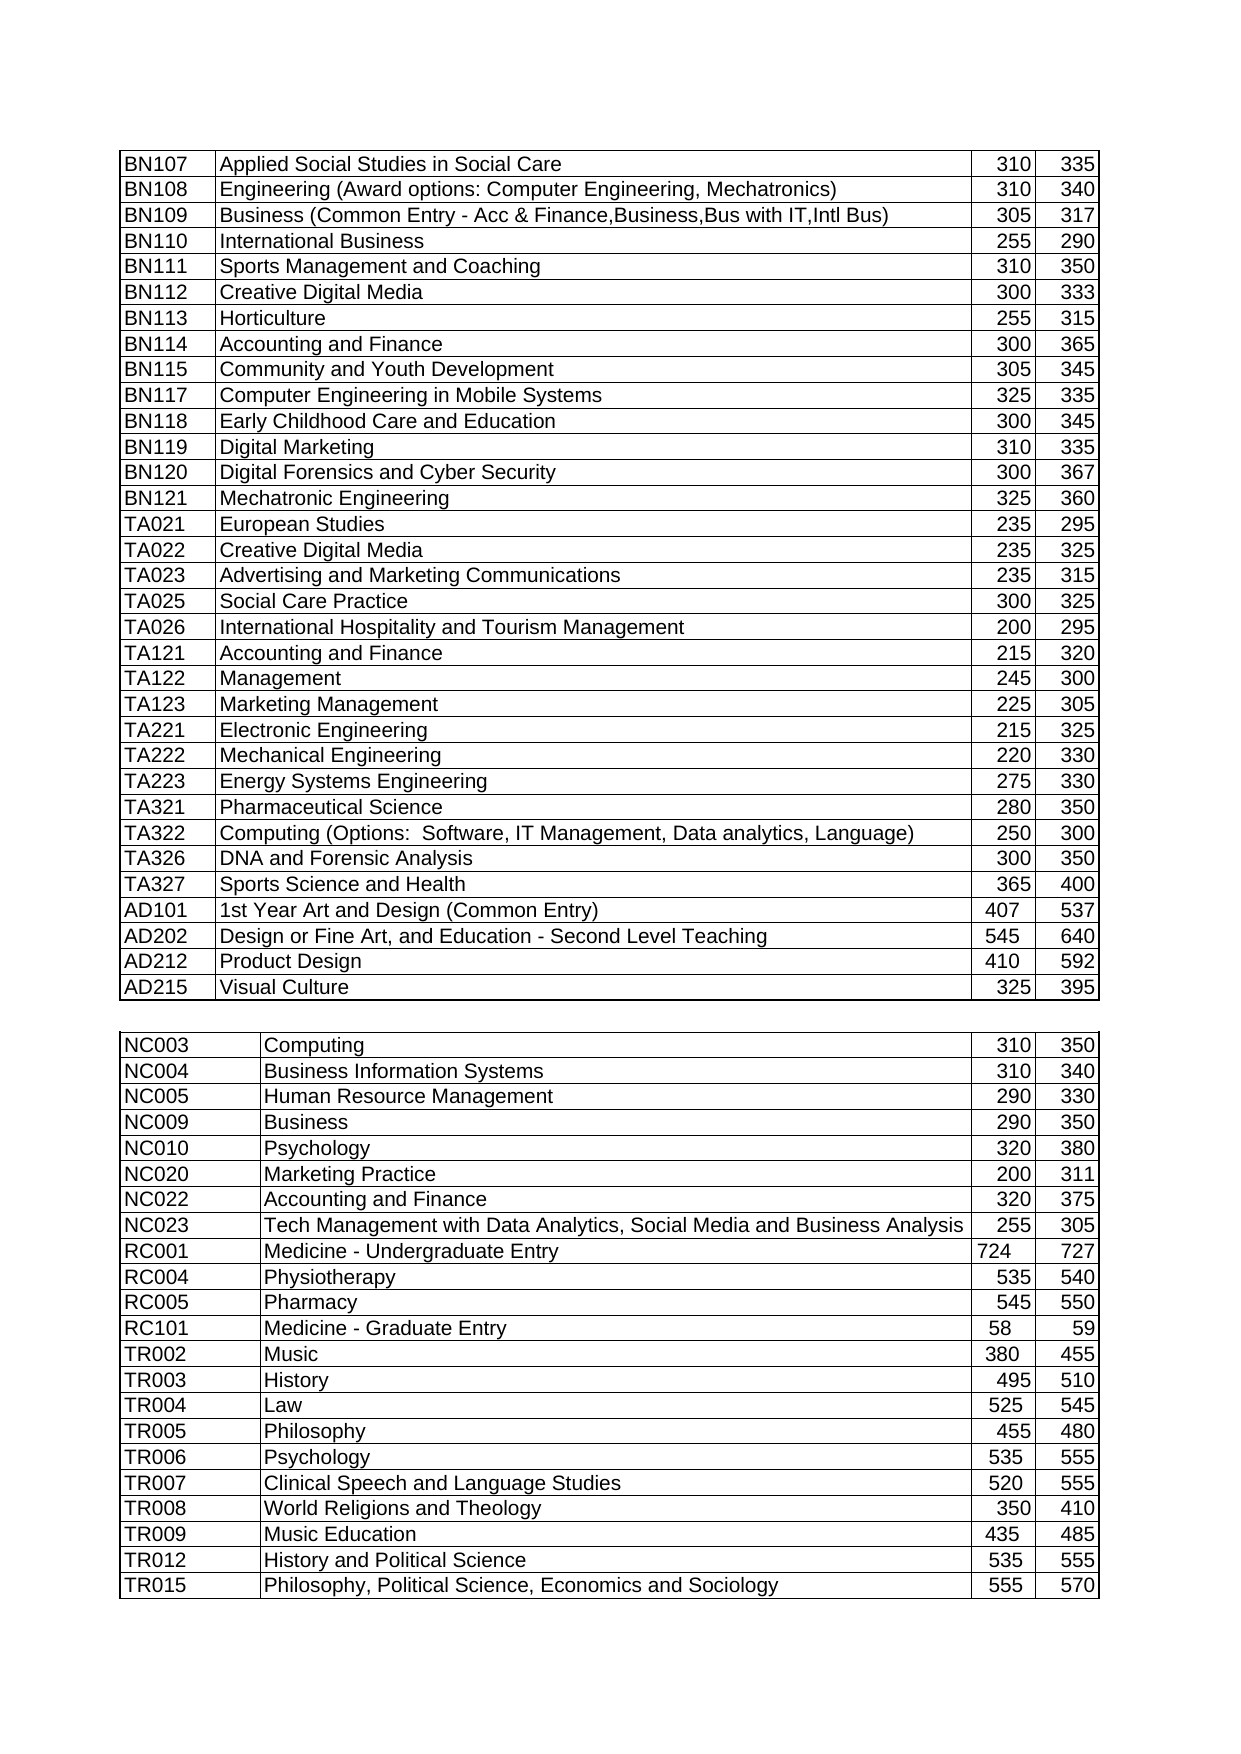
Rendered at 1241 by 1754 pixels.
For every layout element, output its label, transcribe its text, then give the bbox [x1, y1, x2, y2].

table_cell 380 [972, 1341, 1035, 1366]
table_cell Physiotherapy [261, 1264, 971, 1289]
table_cell 435 [972, 1522, 1035, 1546]
table_cell 310 [972, 1058, 1035, 1083]
table_cell 315 [1036, 305, 1098, 330]
table_cell 545 [972, 1290, 1035, 1314]
table_cell Psychology [261, 1444, 971, 1469]
table_cell Accounting and Finance [216, 331, 971, 356]
table_cell 305 [972, 203, 1035, 227]
table_cell 340 [1036, 177, 1098, 201]
table_cell TA222 [121, 743, 215, 768]
table_cell 724 [972, 1239, 1035, 1263]
table_cell 235 [972, 537, 1035, 562]
table_cell Creative Digital Media [216, 280, 971, 304]
table_cell Advertising and Marketing Communications [216, 563, 971, 587]
table_header NC003 [121, 1033, 260, 1057]
table_cell 545 [972, 923, 1035, 948]
table_cell Philosophy, Political Science, Economics and Sociology [261, 1573, 971, 1598]
table_cell 250 [972, 820, 1035, 845]
table_cell DNA and Forensic Analysis [216, 846, 971, 871]
table_cell NC004 [121, 1058, 260, 1083]
table_cell 325 [972, 975, 1035, 999]
table_cell AD202 [121, 923, 215, 948]
table_cell Accounting and Finance [216, 640, 971, 665]
table_cell TA026 [121, 614, 215, 639]
table_cell 325 [1036, 717, 1098, 742]
table_cell AD215 [121, 975, 215, 999]
table_cell 525 [972, 1393, 1035, 1418]
table_cell Sports Management and Coaching [216, 254, 971, 279]
table_cell AD212 [121, 949, 215, 973]
table_cell 545 [1036, 1393, 1098, 1418]
table_cell TR006 [121, 1444, 260, 1469]
table_cell Business (Common Entry - Acc & Finance,Business,Bus with IT,Intl Bus) [216, 203, 971, 227]
table_cell 345 [1036, 409, 1098, 433]
table_cell 290 [972, 1084, 1035, 1109]
table_cell World Religions and Theology [261, 1496, 971, 1521]
table_cell Product Design [216, 949, 971, 973]
table_cell RC101 [121, 1316, 260, 1340]
table_cell BN118 [121, 409, 215, 433]
table_cell Horticulture [216, 305, 971, 330]
table_cell Clinical Speech and Language Studies [261, 1470, 971, 1495]
table_cell 480 [1036, 1419, 1098, 1443]
table_cell Community and Youth Development [216, 357, 971, 382]
table_cell 325 [972, 486, 1035, 510]
table_cell TA021 [121, 511, 215, 536]
table_cell TA221 [121, 717, 215, 742]
table_cell BN111 [121, 254, 215, 279]
table_cell 1st Year Art and Design (Common Entry) [216, 898, 971, 922]
table_cell 200 [972, 614, 1035, 639]
table_cell TR009 [121, 1522, 260, 1546]
table_cell 290 [972, 1110, 1035, 1134]
table_cell 255 [972, 1213, 1035, 1237]
table_cell 245 [972, 666, 1035, 690]
table_cell 235 [972, 511, 1035, 536]
table_cell 330 [1036, 769, 1098, 793]
table_cell NC022 [121, 1187, 260, 1212]
table_cell TA121 [121, 640, 215, 665]
table_cell 310 [972, 177, 1035, 201]
table_cell BN121 [121, 486, 215, 510]
table_cell Music Education [261, 1522, 971, 1546]
table_cell 350 [1036, 795, 1098, 819]
table_cell BN109 [121, 203, 215, 227]
table_cell History [261, 1367, 971, 1392]
table_cell NC005 [121, 1084, 260, 1109]
table_cell BN108 [121, 177, 215, 201]
table_header Computing [261, 1033, 971, 1057]
table_cell Human Resource Management [261, 1084, 971, 1109]
table_cell 455 [972, 1419, 1035, 1443]
table_cell 220 [972, 743, 1035, 768]
table_cell 335 [1036, 434, 1098, 459]
table_cell 295 [1036, 511, 1098, 536]
table_cell 555 [972, 1573, 1035, 1598]
table_cell Philosophy [261, 1419, 971, 1443]
table_cell 350 [1036, 846, 1098, 871]
table_cell BN117 [121, 383, 215, 407]
table_cell TR004 [121, 1393, 260, 1418]
table_cell 333 [1036, 280, 1098, 304]
table_cell 330 [1036, 1084, 1098, 1109]
table_cell 335 [1036, 151, 1098, 176]
table_cell 300 [972, 460, 1035, 484]
table_cell NC023 [121, 1213, 260, 1237]
table_cell Sports Science and Health [216, 872, 971, 896]
table_cell 320 [1036, 640, 1098, 665]
table_cell 410 [1036, 1496, 1098, 1521]
table_cell 325 [972, 383, 1035, 407]
table_cell 455 [1036, 1341, 1098, 1366]
table_cell TA321 [121, 795, 215, 819]
table_cell Accounting and Finance [261, 1187, 971, 1212]
table_cell Marketing Practice [261, 1161, 971, 1186]
table_cell Computing (Options: Software, IT Management, Data analytics, Language) [216, 820, 971, 845]
table_cell Digital Marketing [216, 434, 971, 459]
table_cell 410 [972, 949, 1035, 973]
table_cell Design or Fine Art, and Education - Second Level Teaching [216, 923, 971, 948]
table_cell 290 [1036, 228, 1098, 253]
table_cell 592 [1036, 949, 1098, 973]
table_cell BN110 [121, 228, 215, 253]
table_cell 320 [972, 1187, 1035, 1212]
table_cell BN112 [121, 280, 215, 304]
table_cell 300 [972, 846, 1035, 871]
table_header 350 [1036, 1033, 1098, 1057]
table_cell 300 [972, 280, 1035, 304]
table_cell 280 [972, 795, 1035, 819]
table_cell 400 [1036, 872, 1098, 896]
table_cell 520 [972, 1470, 1035, 1495]
table_cell 555 [1036, 1444, 1098, 1469]
table_cell 495 [972, 1367, 1035, 1392]
table_cell 300 [972, 409, 1035, 433]
table_cell Music [261, 1341, 971, 1366]
table_cell 535 [972, 1444, 1035, 1469]
table_cell 350 [1036, 1110, 1098, 1134]
table_cell Business Information Systems [261, 1058, 971, 1083]
table_cell Marketing Management [216, 691, 971, 716]
table_cell 485 [1036, 1522, 1098, 1546]
table_cell 395 [1036, 975, 1098, 999]
table_cell BN119 [121, 434, 215, 459]
table_cell 311 [1036, 1161, 1098, 1186]
table_cell 300 [1036, 820, 1098, 845]
table_cell 727 [1036, 1239, 1098, 1263]
table_cell BN114 [121, 331, 215, 356]
table_cell TR002 [121, 1341, 260, 1366]
table_cell 365 [1036, 331, 1098, 356]
table_cell Electronic Engineering [216, 717, 971, 742]
table_cell AD101 [121, 898, 215, 922]
table_cell 58 [972, 1316, 1035, 1340]
table_cell International Hospitality and Tourism Management [216, 614, 971, 639]
table_cell 367 [1036, 460, 1098, 484]
table_cell Mechanical Engineering [216, 743, 971, 768]
table_cell 345 [1036, 357, 1098, 382]
table_cell 365 [972, 872, 1035, 896]
table_cell Engineering (Award options: Computer Engineering, Mechatronics) [216, 177, 971, 201]
table_cell 320 [972, 1136, 1035, 1160]
table_cell 255 [972, 228, 1035, 253]
table_cell TA123 [121, 691, 215, 716]
table_cell TR005 [121, 1419, 260, 1443]
table_cell Psychology [261, 1136, 971, 1160]
table_cell 380 [1036, 1136, 1098, 1160]
table_cell 310 [972, 151, 1035, 176]
table_cell TR012 [121, 1547, 260, 1572]
table_cell 315 [1036, 563, 1098, 587]
table_cell 330 [1036, 743, 1098, 768]
table_cell Pharmacy [261, 1290, 971, 1314]
table_cell Business [261, 1110, 971, 1134]
table_cell TA322 [121, 820, 215, 845]
table_cell Tech Management with Data Analytics, Social Media and Business Analysis [261, 1213, 971, 1237]
table_cell 215 [972, 640, 1035, 665]
table_cell 300 [972, 331, 1035, 356]
table_cell TA327 [121, 872, 215, 896]
table_cell 59 [1036, 1316, 1098, 1340]
table_cell 350 [1036, 254, 1098, 279]
table_cell 537 [1036, 898, 1098, 922]
table_cell History and Political Science [261, 1547, 971, 1572]
table_cell Digital Forensics and Cyber Security [216, 460, 971, 484]
table_cell Law [261, 1393, 971, 1418]
table_cell 555 [1036, 1547, 1098, 1572]
table_cell 305 [1036, 691, 1098, 716]
table_cell Social Care Practice [216, 589, 971, 613]
table_cell TA122 [121, 666, 215, 690]
table_cell Medicine - Undergraduate Entry [261, 1239, 971, 1263]
table_cell 340 [1036, 1058, 1098, 1083]
table_cell 305 [1036, 1213, 1098, 1237]
table_cell 570 [1036, 1573, 1098, 1598]
table_cell TR008 [121, 1496, 260, 1521]
table_cell Computer Engineering in Mobile Systems [216, 383, 971, 407]
table_cell Pharmaceutical Science [216, 795, 971, 819]
table_cell 310 [972, 434, 1035, 459]
table_cell BN115 [121, 357, 215, 382]
table_cell TA022 [121, 537, 215, 562]
table_cell RC004 [121, 1264, 260, 1289]
table_cell Mechatronic Engineering [216, 486, 971, 510]
table_cell 325 [1036, 537, 1098, 562]
table_header 310 [972, 1033, 1035, 1057]
table_cell 540 [1036, 1264, 1098, 1289]
table_cell BN113 [121, 305, 215, 330]
table_cell TA223 [121, 769, 215, 793]
table_cell TR015 [121, 1573, 260, 1598]
table_cell RC001 [121, 1239, 260, 1263]
table_cell 325 [1036, 589, 1098, 613]
table_cell 550 [1036, 1290, 1098, 1314]
table_cell 300 [972, 589, 1035, 613]
table_cell NC020 [121, 1161, 260, 1186]
table_cell TA025 [121, 589, 215, 613]
table_cell 335 [1036, 383, 1098, 407]
table_cell 375 [1036, 1187, 1098, 1212]
table_cell Management [216, 666, 971, 690]
table_cell 300 [1036, 666, 1098, 690]
table_cell Early Childhood Care and Education [216, 409, 971, 433]
table_cell Visual Culture [216, 975, 971, 999]
table_cell TR003 [121, 1367, 260, 1392]
table_cell Medicine - Graduate Entry [261, 1316, 971, 1340]
table_cell 510 [1036, 1367, 1098, 1392]
table_cell 255 [972, 305, 1035, 330]
table_cell NC010 [121, 1136, 260, 1160]
table_cell Energy Systems Engineering [216, 769, 971, 793]
table_cell TR007 [121, 1470, 260, 1495]
table_cell 305 [972, 357, 1035, 382]
table_cell Applied Social Studies in Social Care [216, 151, 971, 176]
table_cell 225 [972, 691, 1035, 716]
table_cell TA326 [121, 846, 215, 871]
table_cell International Business [216, 228, 971, 253]
table_cell BN120 [121, 460, 215, 484]
table_cell 640 [1036, 923, 1098, 948]
table_cell 235 [972, 563, 1035, 587]
table_cell TA023 [121, 563, 215, 587]
table_cell 350 [972, 1496, 1035, 1521]
table_cell Creative Digital Media [216, 537, 971, 562]
table_cell 535 [972, 1547, 1035, 1572]
table_cell RC005 [121, 1290, 260, 1314]
table_cell BN107 [121, 151, 215, 176]
table_cell 275 [972, 769, 1035, 793]
table_cell 295 [1036, 614, 1098, 639]
table_cell 317 [1036, 203, 1098, 227]
table_cell NC009 [121, 1110, 260, 1134]
table_cell 310 [972, 254, 1035, 279]
table_cell 535 [972, 1264, 1035, 1289]
table_cell 555 [1036, 1470, 1098, 1495]
table_cell 407 [972, 898, 1035, 922]
table_cell European Studies [216, 511, 971, 536]
table_cell 200 [972, 1161, 1035, 1186]
table_cell 215 [972, 717, 1035, 742]
table_cell 360 [1036, 486, 1098, 510]
